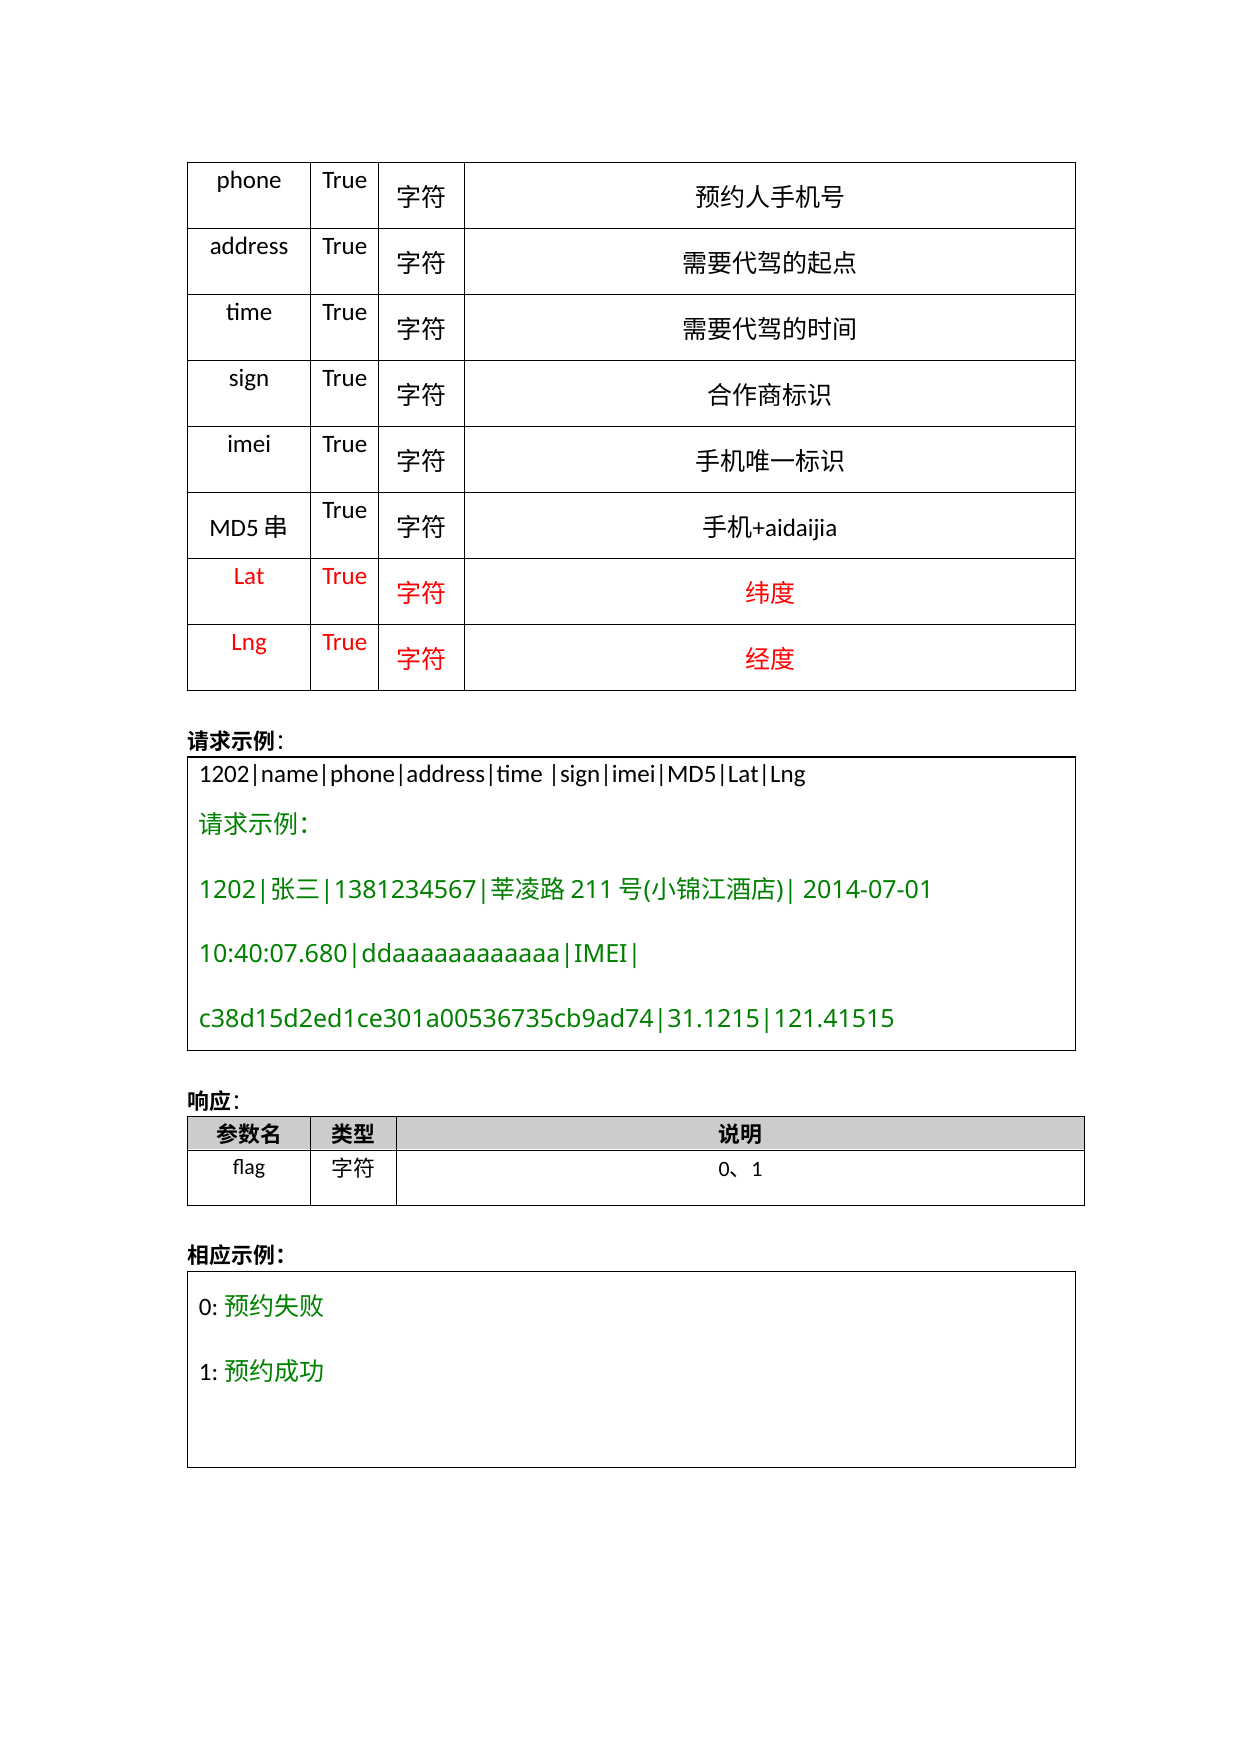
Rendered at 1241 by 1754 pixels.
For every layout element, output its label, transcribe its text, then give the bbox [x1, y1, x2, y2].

table_cell True [311, 427, 378, 492]
table_cell 预约人手机号 [465, 163, 1075, 228]
table_cell 字符 [379, 493, 464, 558]
table_cell True [311, 625, 378, 690]
table_cell 经度 [465, 625, 1075, 690]
table_cell 字符 [379, 625, 464, 690]
table_cell 需要代驾的时间 [465, 295, 1075, 360]
table_cell Lat [188, 559, 310, 624]
table_cell 字符 [379, 163, 464, 228]
table_cell True [311, 559, 378, 624]
table_cell True [311, 163, 378, 228]
table_header 参数名 [188, 1117, 310, 1149]
table_cell 字符 [379, 361, 464, 426]
table_cell 合作商标识 [465, 361, 1075, 426]
table_header 说明 [397, 1117, 1084, 1149]
table_cell 字符 [311, 1151, 396, 1204]
table_cell 字符 [379, 295, 464, 360]
table_cell MD5串 [188, 493, 310, 558]
text 响应： [187, 1083, 1053, 1116]
table_cell imei [188, 427, 310, 492]
table_cell 纬度 [465, 559, 1075, 624]
table_cell 0、1 [397, 1151, 1084, 1204]
table_cell 手机+aidaijia [465, 493, 1075, 558]
table_cell sign [188, 361, 310, 426]
table_header 0: 预约失败 1: 预约成功 [188, 1272, 1075, 1467]
table_cell phone [188, 163, 310, 228]
table_cell 字符 [379, 427, 464, 492]
table_cell 需要代驾的起点 [465, 229, 1075, 294]
table_cell flag [188, 1151, 310, 1204]
table_header 类型 [311, 1117, 396, 1149]
table_header 1202|name|phone|address|time |sign|imei|MD5|Lat|Lng 请求示例： 1202|张三|1381234567|莘凌路211号(小锦江酒店)| 2014-07-01 10:40:07.680|ddaaaaaaaaaaaa|IMEI|c38d15d2ed1ce301a00536735cb9ad74|31.1215|121.41515 [188, 758, 1075, 1050]
table_cell True [311, 493, 378, 558]
table_cell 字符 [379, 559, 464, 624]
table_cell Lng [188, 625, 310, 690]
table_cell 字符 [379, 229, 464, 294]
table_cell True [311, 361, 378, 426]
table_cell True [311, 229, 378, 294]
text 相应示例： [187, 1238, 1053, 1271]
table_cell time [188, 295, 310, 360]
table_cell 手机唯一标识 [465, 427, 1075, 492]
text 请求示例： [187, 724, 1053, 756]
table_cell True [311, 295, 378, 360]
table_cell address [188, 229, 310, 294]
